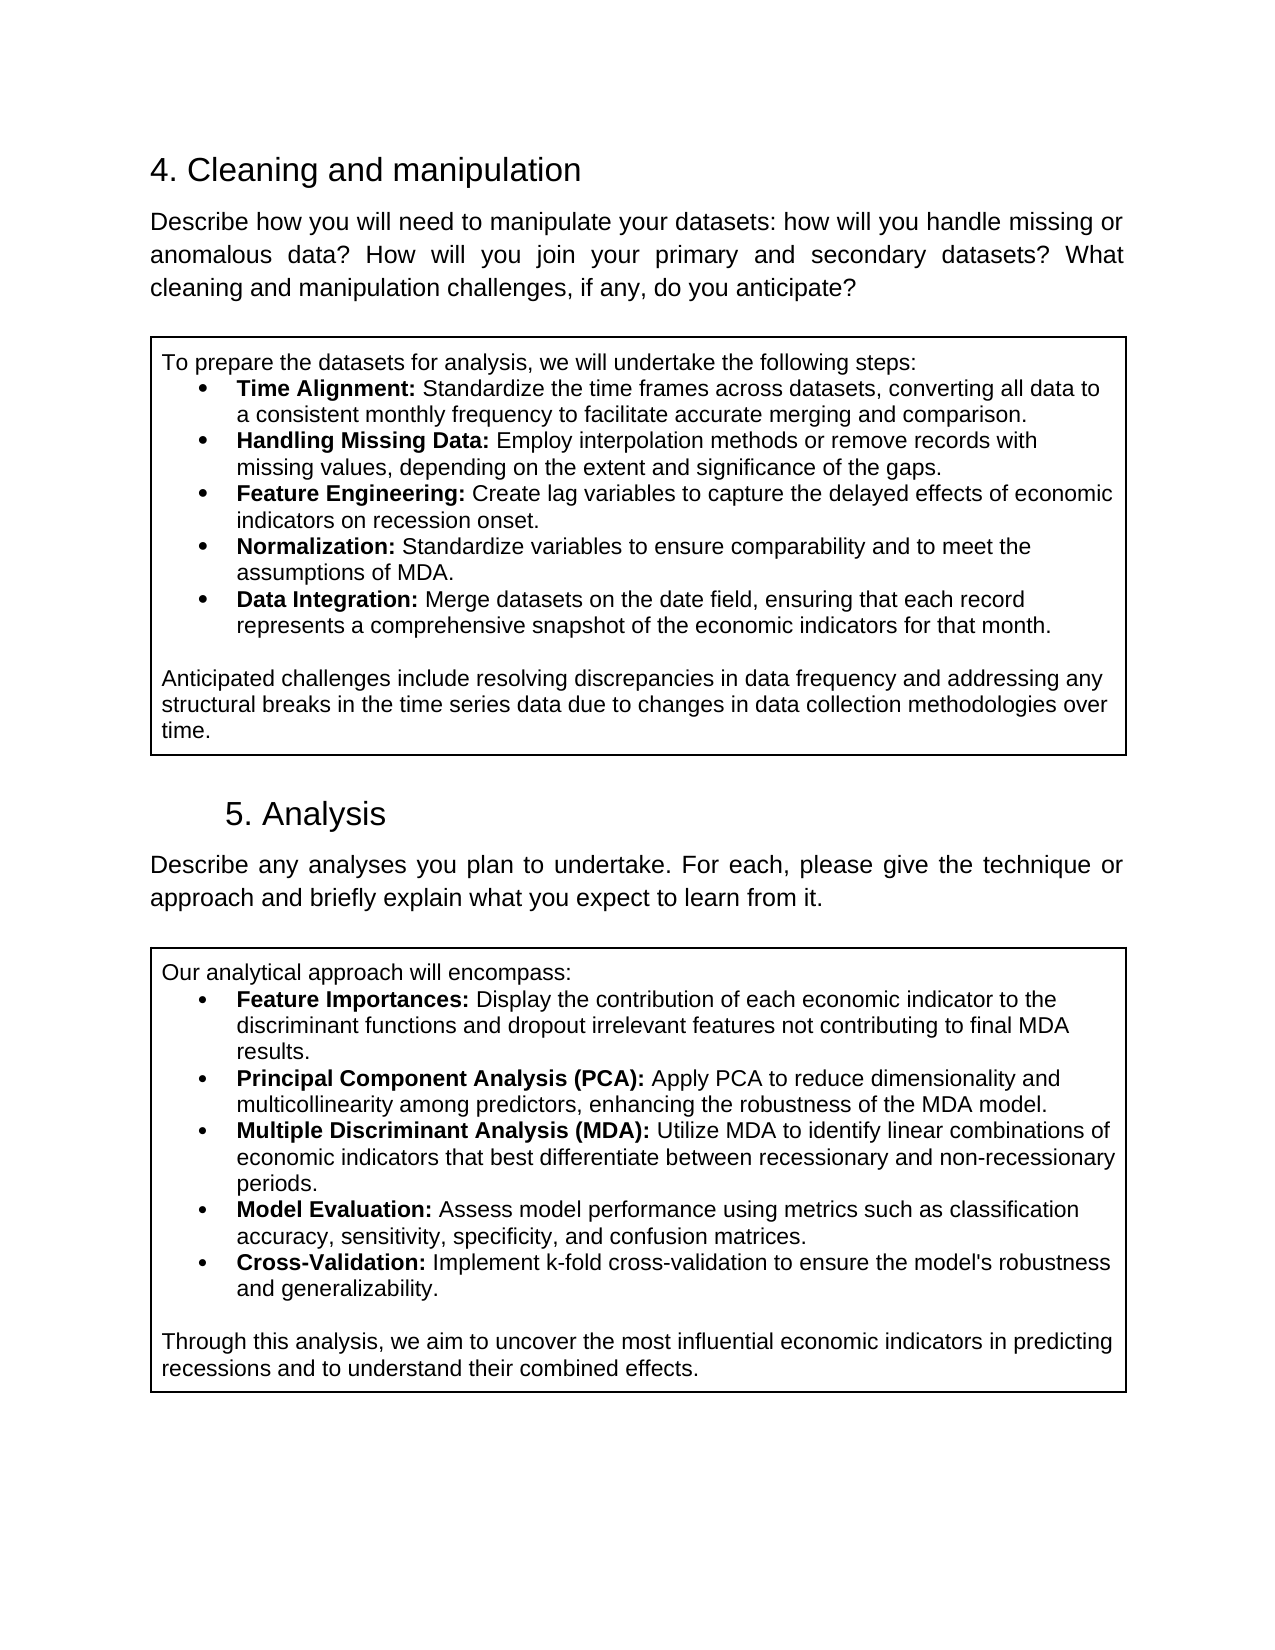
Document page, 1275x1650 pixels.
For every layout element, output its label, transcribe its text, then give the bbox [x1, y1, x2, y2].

subtitle 4. Cleaning and manipulation [150, 150, 1125, 188]
table_header To prepare the datasets for analysis, we will undertake the following steps: Time Alignment: Standardize the time frames across datasets, converting all data to a consistent monthly frequency to facilitate accurate merging and comparison. Handling Missing Data: Employ interpolation methods or remove records with missing values, depending on the extent and significance of the gaps. Feature Engineering: Create lag variables to capture the delayed effects of economic indicators on recession onset. Normalization: Standardize variables to ensure comparability and to meet the assumptions of MDA. Data Integration: Merge datasets on the date field, ensuring that each record represents a comprehensive snapshot of the economic indicators for that month. Anticipated challenges include resolving discrepancies in data frequency and addressing any structural breaks in the time series data due to changes in data collection methodologies over time. [152, 338, 1125, 754]
table_header Our analytical approach will encompass: Feature Importances: Display the contribution of each economic indicator to the discriminant functions and dropout irrelevant features not contributing to final MDA results. Principal Component Analysis (PCA): Apply PCA to reduce dimensionality and multicollinearity among predictors, enhancing the robustness of the MDA model. Multiple Discriminant Analysis (MDA): Utilize MDA to identify linear combinations of economic indicators that best differentiate between recessionary and non-recessionary periods. Model Evaluation: Assess model performance using metrics such as classification accuracy, sensitivity, specificity, and confusion matrices. Cross-Validation: Implement k-fold cross-validation to ensure the model's robustness and generalizability. Through this analysis, we aim to uncover the most influential economic indicators in predicting recessions and to understand their combined effects. [152, 949, 1125, 1391]
subtitle 5. Analysis [150, 794, 1125, 832]
text Describe any analyses you plan to undertake. For each, please give the technique or approach and briefly explain what you expect to learn from it. [150, 850, 1125, 912]
text Describe how you will need to manipulate your datasets: how will you handle missing or anomalous data? How will you join your primary and secondary datasets? What cleaning and manipulation challenges, if any, do you anticipate? [150, 207, 1125, 301]
